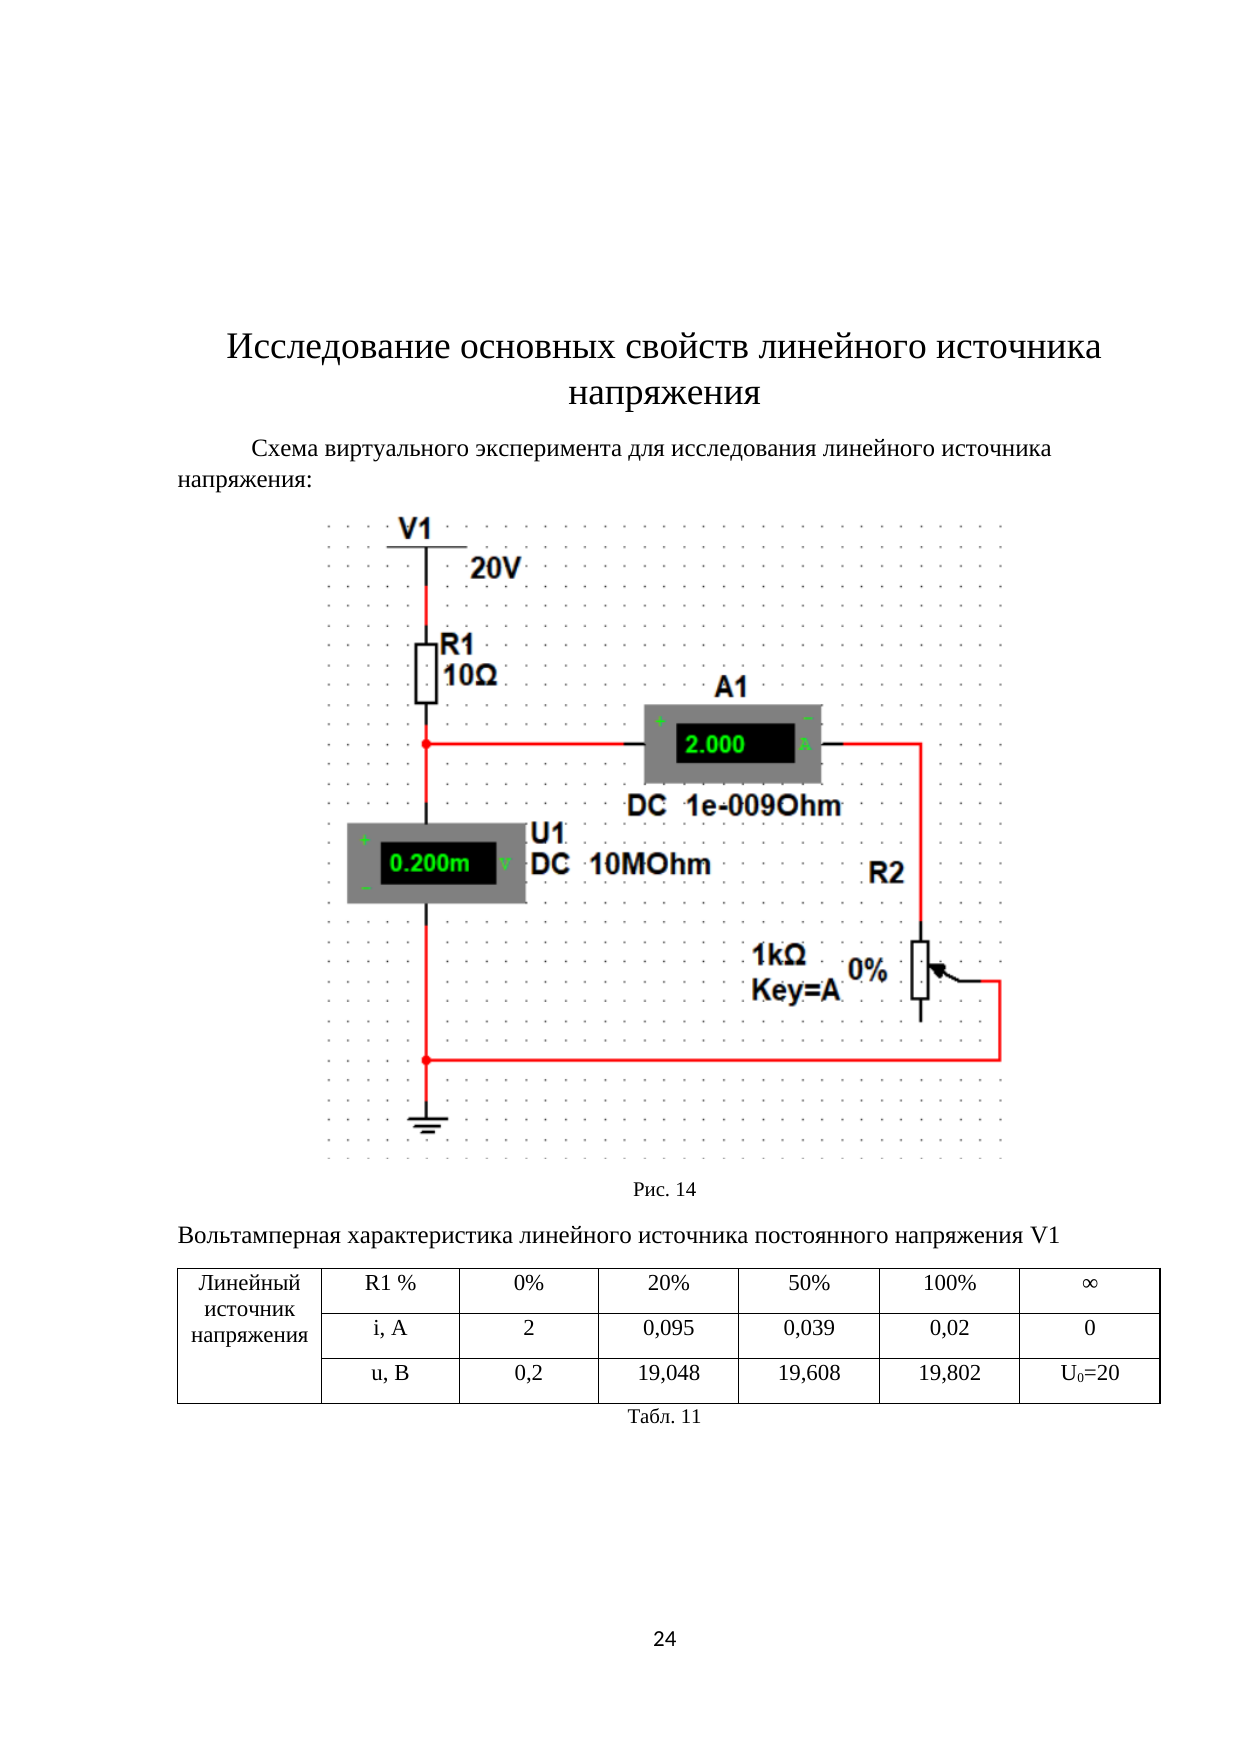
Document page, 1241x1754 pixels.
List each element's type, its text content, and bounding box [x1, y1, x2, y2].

text Исследование основных свойств линейного источника напряжения [177, 323, 1152, 413]
table_cell 0,039 [739, 1314, 879, 1358]
table_cell 19,802 [880, 1359, 1019, 1403]
table_header 100% [880, 1269, 1019, 1313]
table_cell 0,2 [460, 1359, 598, 1403]
picture [318, 511, 1011, 1159]
table_cell 19,608 [739, 1359, 879, 1403]
table_cell 2 [460, 1314, 598, 1358]
text Табл. 11 [177, 1404, 1152, 1428]
table_cell 0 [1020, 1314, 1159, 1358]
table_header R1 % [322, 1269, 459, 1313]
text Рис. 14 [177, 1177, 1152, 1201]
table_cell i, A [322, 1314, 459, 1358]
table_cell 0,095 [599, 1314, 738, 1358]
table_header 20% [599, 1269, 738, 1313]
table_header 50% [739, 1269, 879, 1313]
table_header 0% [460, 1269, 598, 1313]
table_header ∞ [1020, 1269, 1159, 1313]
table_cell u, B [322, 1359, 459, 1403]
table_cell 0,02 [880, 1314, 1019, 1358]
table_header Линейный источник напряжения [178, 1269, 321, 1403]
text Схема виртуального эксперимента для исследования линейного источника напряжения: [177, 433, 1152, 493]
table_cell 19,048 [599, 1359, 738, 1403]
text Вольтамперная характеристика линейного источника постоянного напряжения V1 [177, 1220, 1152, 1249]
table_cell U0=20 [1020, 1359, 1159, 1403]
